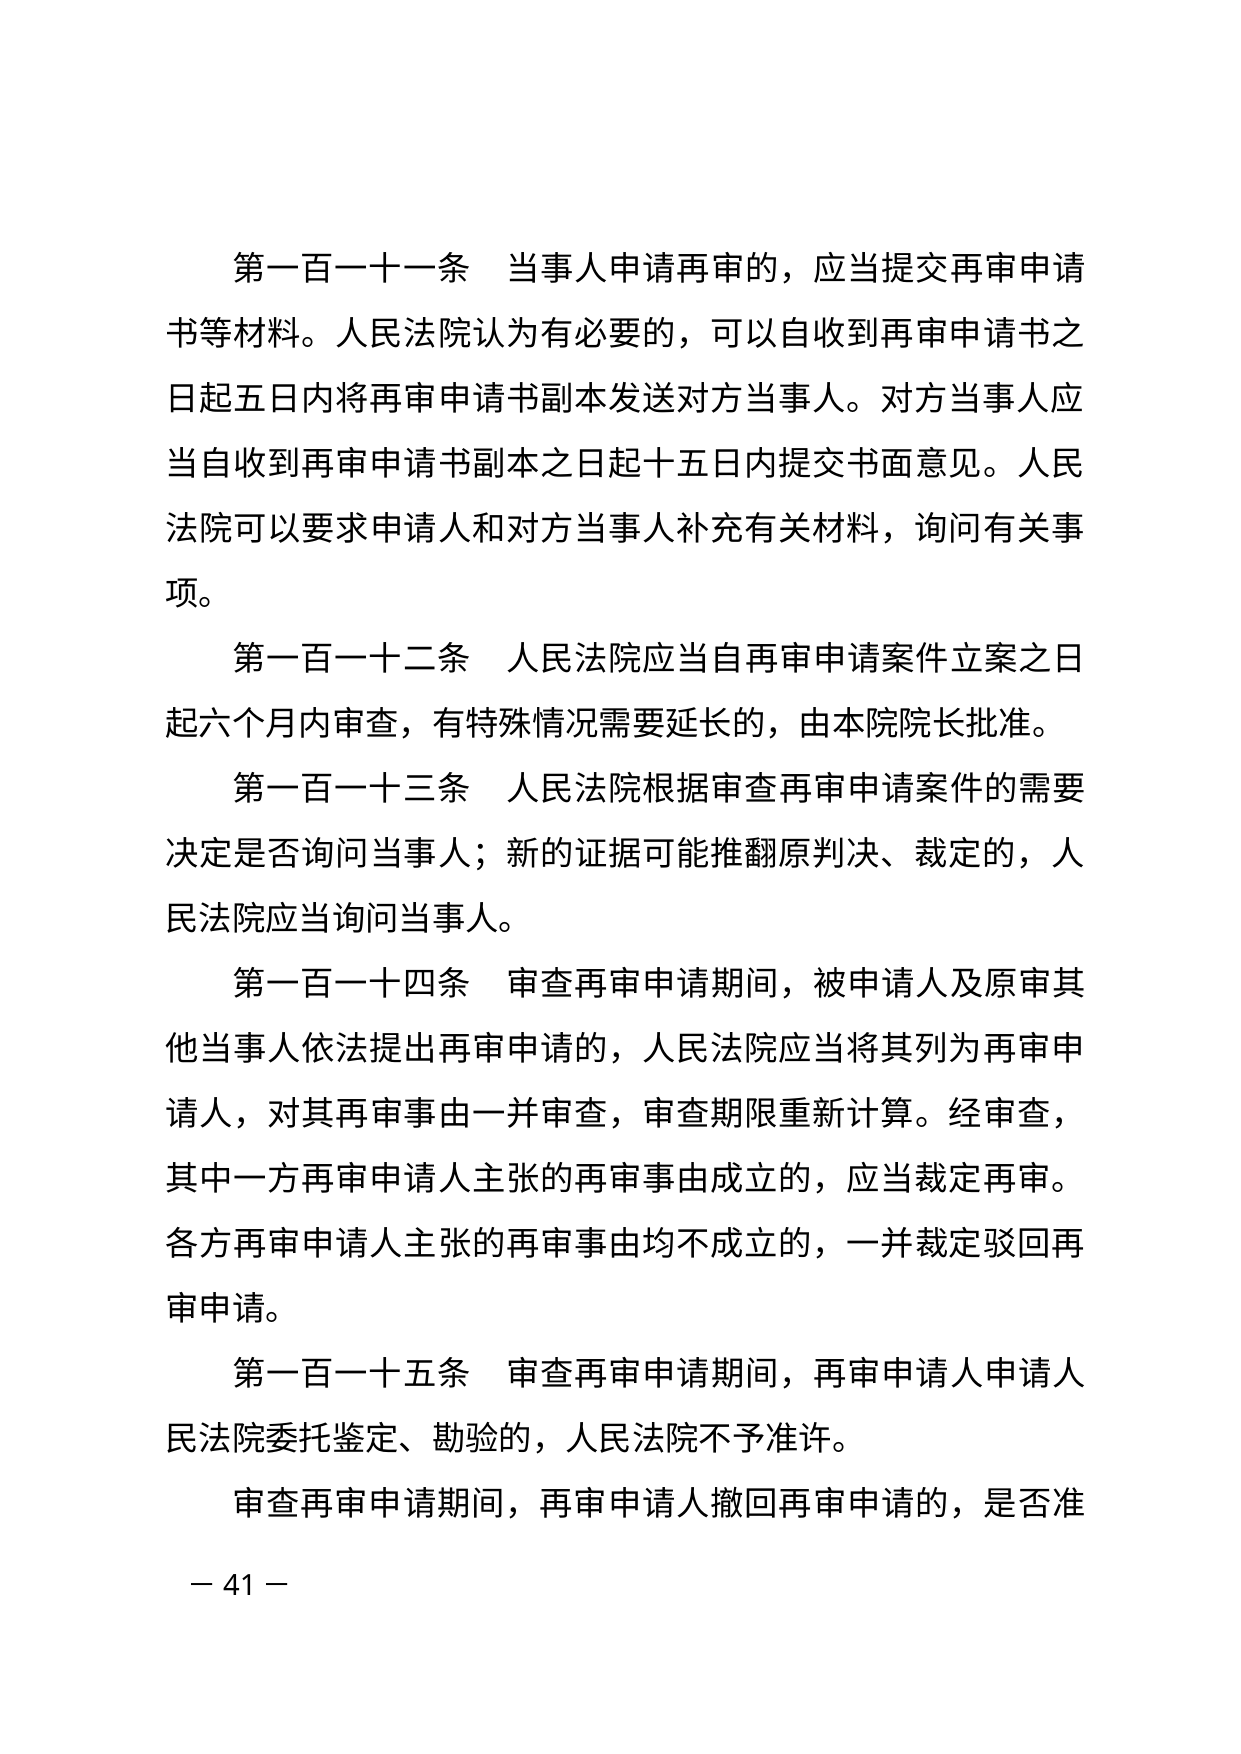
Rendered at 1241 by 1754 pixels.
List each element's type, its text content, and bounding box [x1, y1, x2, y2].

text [165, 1468, 1087, 1533]
text 第一百一十一条 当事人申请再审的，应当提交再审申请书等材料。人民法院认为有必要的，可以自收到再审申请书之日起五日内将再审申请书副本发送对方当事人。对方当事人应当自收到再审申请书副本之日起十五日内提交书面意见。人民法院可以要求申请人和对方当事人补充有关材料，询问有关事项。 [165, 233, 1087, 623]
text 第一百一十三条 人民法院根据审查再审申请案件的需要决定是否询问当事人；新的证据可能推翻原判决、裁定的，人民法院应当询问当事人。 [165, 753, 1087, 948]
text 第一百一十四条 审查再审申请期间，被申请人及原审其他当事人依法提出再审申请的，人民法院应当将其列为再审申请人，对其再审事由一并审查，审查期限重新计算。经审查，其中一方再审申请人主张的再审事由成立的，应当裁定再审。各方再审申请人主张的再审事由均不成立的，一并裁定驳回再审申请。 [165, 948, 1087, 1338]
text 第一百一十五条 审查再审申请期间，再审申请人申请人民法院委托鉴定、勘验的，人民法院不予准许。 [165, 1338, 1087, 1468]
text 第一百一十二条 人民法院应当自再审申请案件立案之日起六个月内审查，有特殊情况需要延长的，由本院院长批准。 [165, 623, 1087, 753]
